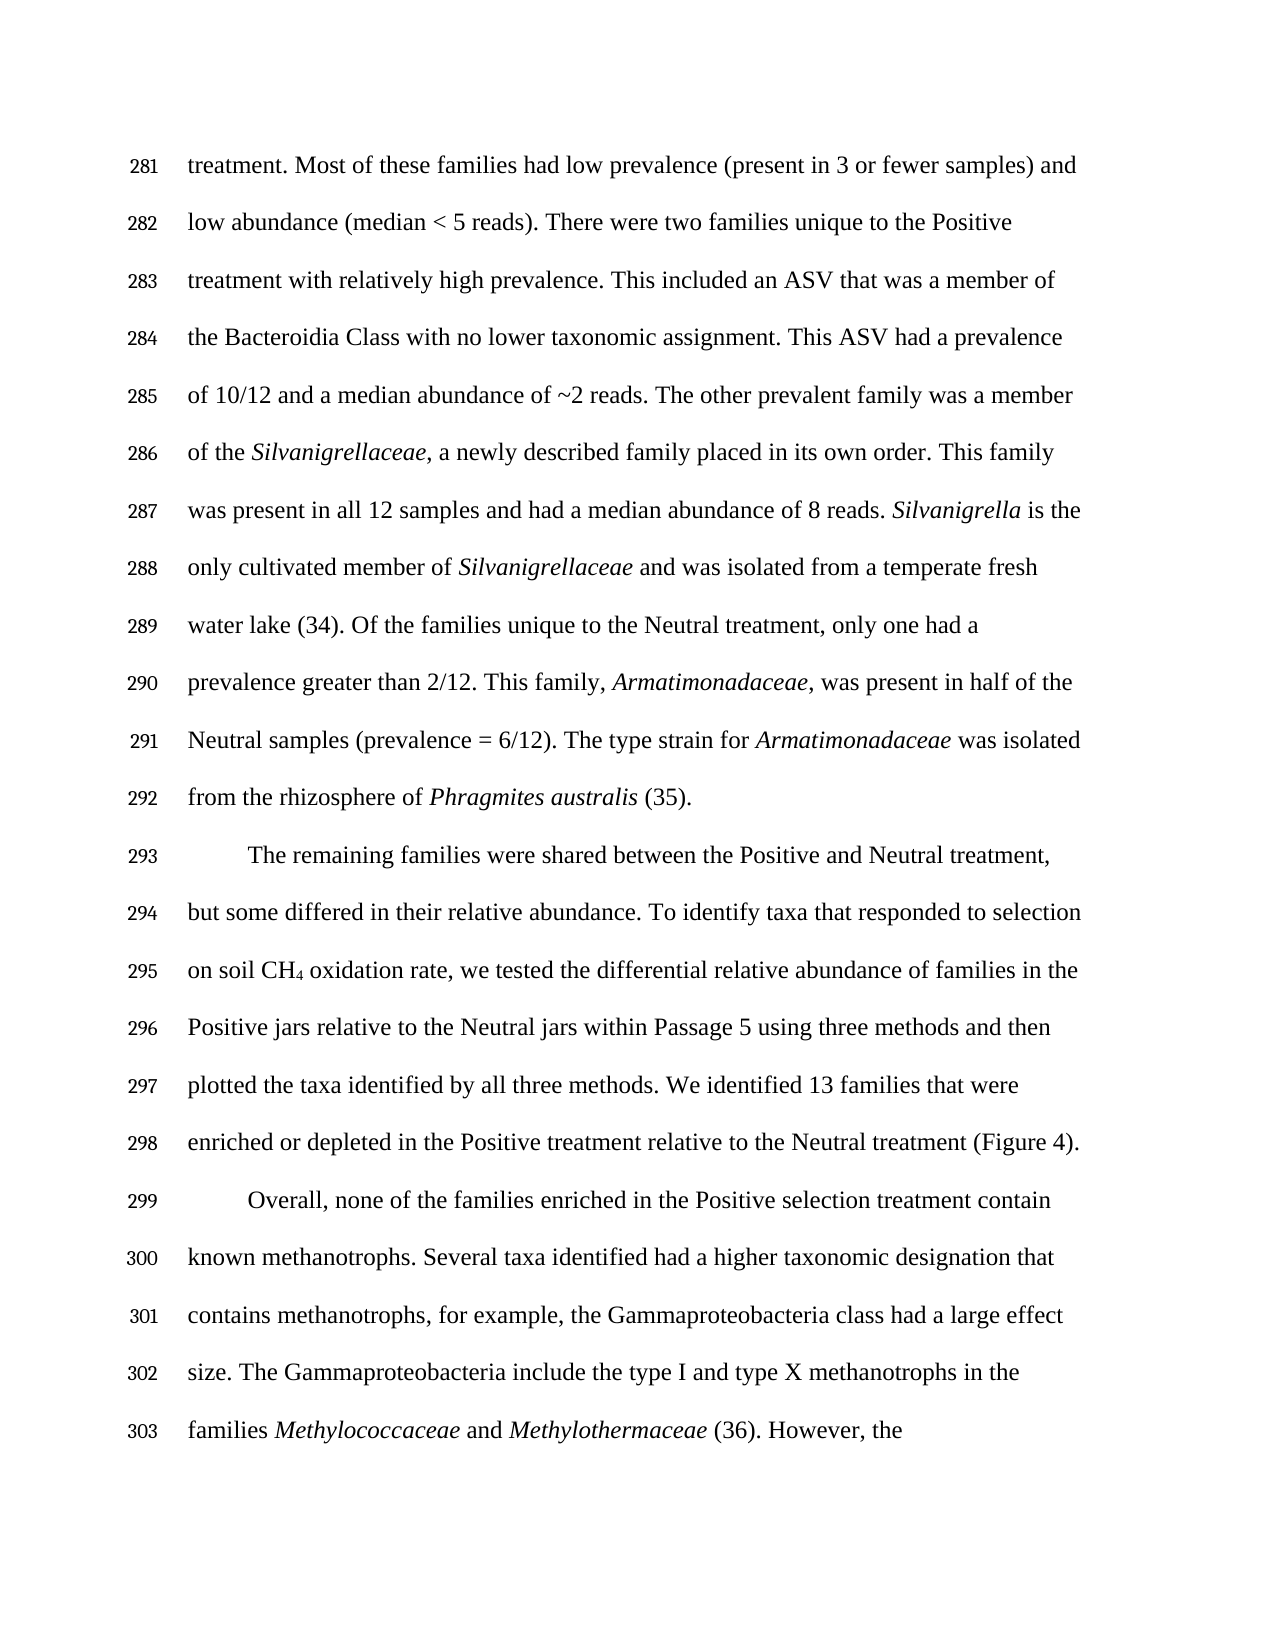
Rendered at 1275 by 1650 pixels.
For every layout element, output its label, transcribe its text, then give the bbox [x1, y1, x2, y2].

text The remaining families were shared between the Positive and Neutral treatment, but some differed in their relative abundance. To identify taxa that responded to selection on soil CH4 oxidation rate, we tested the differential relative abundance of families in the Positive jars relative to the Neutral jars within Passage 5 using three methods and then plotted the taxa identified by all three methods. We identified 13 families that were enriched or depleted in the Positive treatment relative to the Neutral treatment (Figure 4). [187, 840, 1087, 1156]
